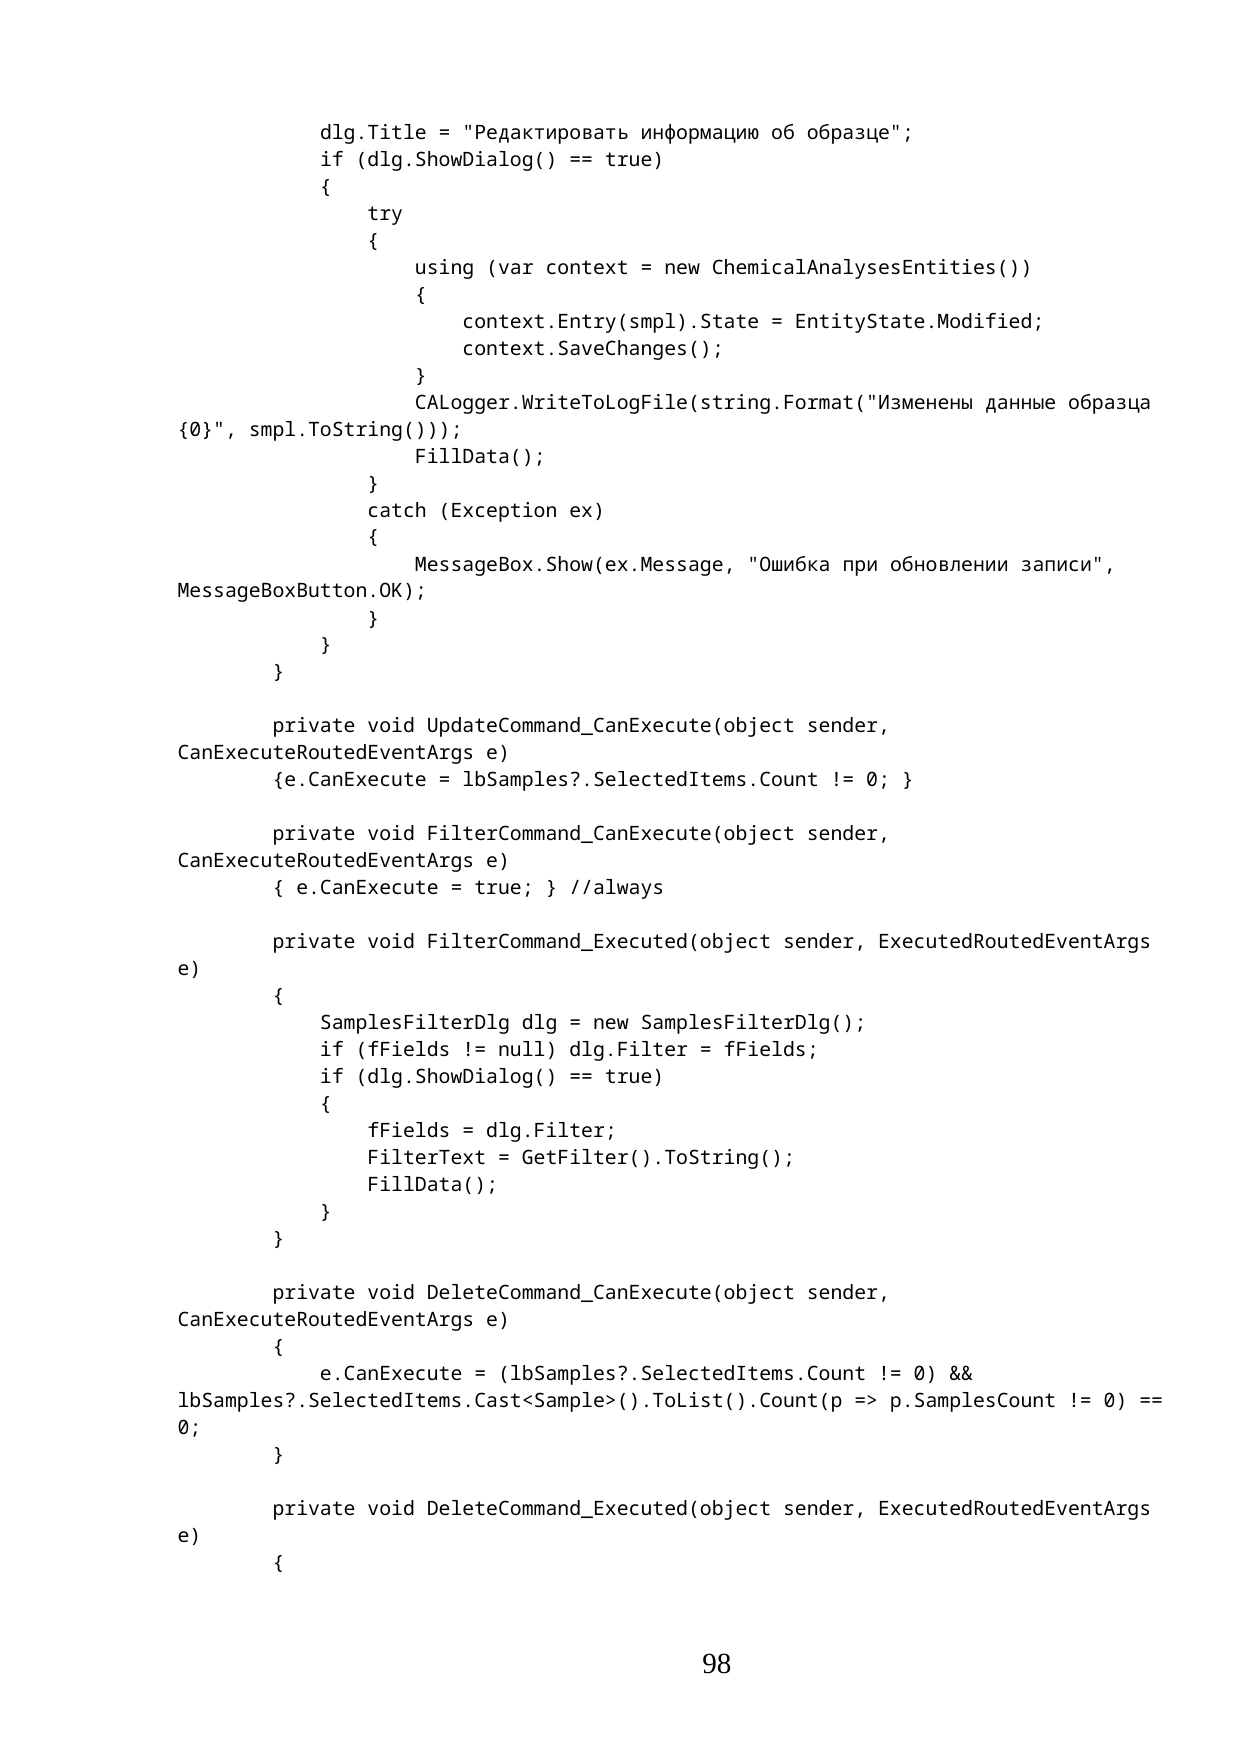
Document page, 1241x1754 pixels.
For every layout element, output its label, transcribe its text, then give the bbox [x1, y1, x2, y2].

text } [177, 1440, 1181, 1467]
text { e.CanExecute = true; } //always [177, 873, 1181, 901]
text FillData(); [177, 1170, 1181, 1197]
text lbSamples?.SelectedItems.Cast<Sample>().ToList().Count(p => p.SamplesCount != 0) == 0; [177, 1386, 1181, 1440]
text context.Entry(smpl).State = EntityState.Modified; [177, 307, 1181, 334]
text fFields = dlg.Filter; [177, 1116, 1181, 1143]
text try [177, 199, 1181, 226]
text MessageBox.Show(ex.Message, "Ошибка при обновлении записи", MessageBoxButton.OK); [177, 550, 1181, 604]
text private void DeleteCommand_CanExecute(object sender, CanExecuteRoutedEventArgs e) [177, 1278, 1181, 1332]
text } [177, 658, 1181, 685]
text } [177, 631, 1181, 658]
text e.CanExecute = (lbSamples?.SelectedItems.Count != 0) && [177, 1359, 1181, 1386]
text SamplesFilterDlg dlg = new SamplesFilterDlg(); [177, 1008, 1181, 1035]
text private void DeleteCommand_Executed(object sender, ExecutedRoutedEventArgs e) [177, 1494, 1181, 1548]
text using (var context = new ChemicalAnalysesEntities()) [177, 253, 1181, 280]
text FillData(); [177, 442, 1181, 469]
text { [177, 981, 1181, 1008]
text if (fFields != null) dlg.Filter = fFields; [177, 1035, 1181, 1062]
text context.SaveChanges(); [177, 334, 1181, 361]
text CALogger.WriteToLogFile(string.Format("Изменены данные образца {0}", smpl.ToString())); [177, 388, 1181, 442]
text { [177, 523, 1181, 550]
text } [177, 361, 1181, 388]
text private void FilterCommand_CanExecute(object sender, CanExecuteRoutedEventArgs e) [177, 819, 1181, 873]
text { [177, 280, 1181, 307]
text { [177, 1548, 1181, 1575]
text FilterText = GetFilter().ToString(); [177, 1143, 1181, 1170]
text private void UpdateCommand_CanExecute(object sender, CanExecuteRoutedEventArgs e) [177, 712, 1181, 766]
text {e.CanExecute = lbSamples?.SelectedItems.Count != 0; } [177, 766, 1181, 793]
text } [177, 604, 1181, 631]
text if (dlg.ShowDialog() == true) [177, 1062, 1181, 1089]
text { [177, 172, 1181, 199]
text { [177, 226, 1181, 253]
text { [177, 1332, 1181, 1359]
text catch (Exception ex) [177, 496, 1181, 523]
text } [177, 469, 1181, 496]
text } [177, 1197, 1181, 1224]
text dlg.Title = "Редактировать информацию об образце"; [177, 118, 1181, 145]
text } [177, 1224, 1181, 1251]
text { [177, 1089, 1181, 1116]
text private void FilterCommand_Executed(object sender, ExecutedRoutedEventArgs e) [177, 927, 1181, 981]
text if (dlg.ShowDialog() == true) [177, 145, 1181, 172]
